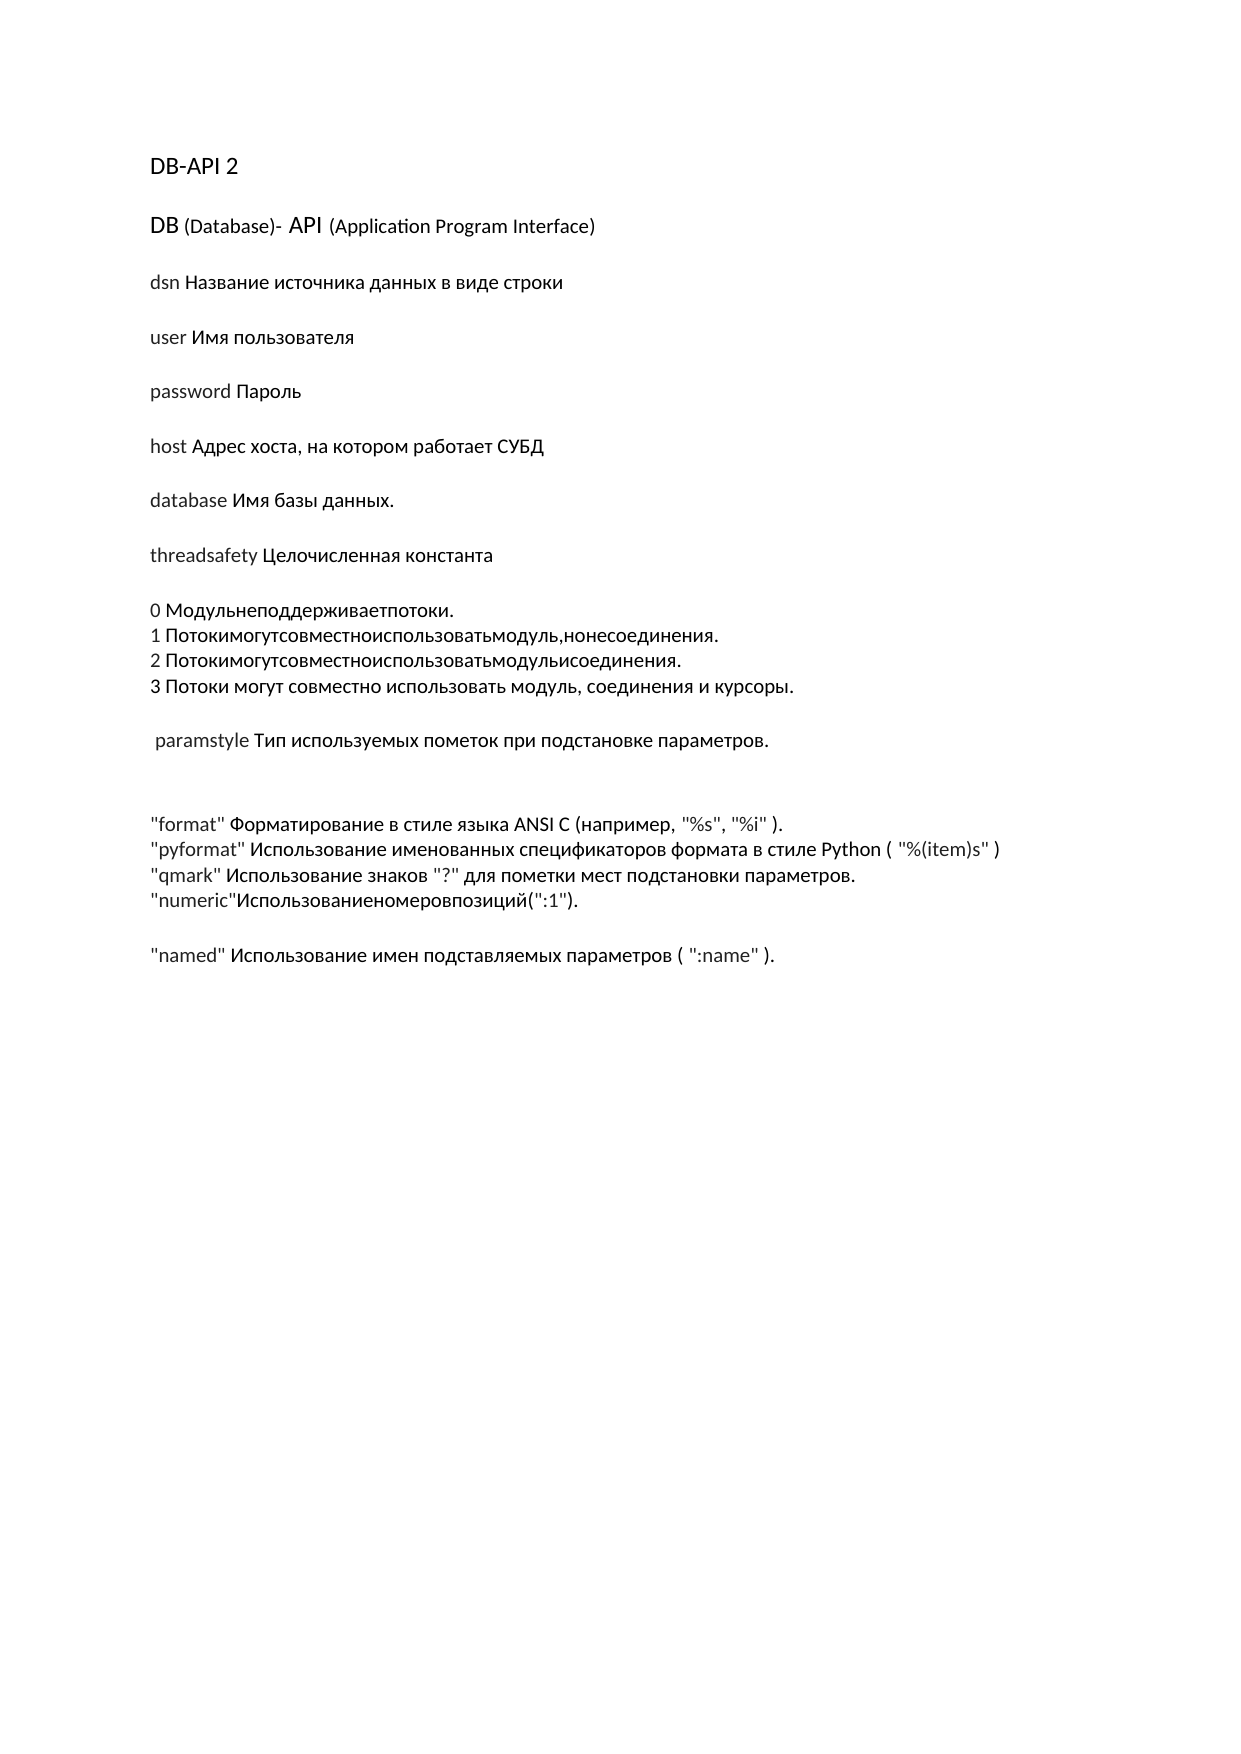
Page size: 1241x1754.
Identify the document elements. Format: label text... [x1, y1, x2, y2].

text 0 Модульнеподдерживаетпотоки. 1 Потокимогутсовместноиспользоватьмодуль,нонесоединения. 2 Потокимогутсовместноиспользоватьмодульисоединения. 3 Потоки могут совместно использовать модуль, соединения и курсоры. [150, 597, 1090, 698]
text host Адрес хоста, на котором работает СУБД [150, 433, 1090, 458]
text "named" Использование имен подставляемых параметров ( ":name" ). [150, 942, 1090, 967]
text paramstyle Тип используемых пометок при подстановке параметров. [150, 728, 1090, 782]
text threadsafety Целочисленная константа [150, 542, 1090, 568]
text dsn Название источника данных в виде строки [150, 269, 1090, 295]
text DB (Database)- API (Application Program Interface) [150, 210, 1090, 240]
text DB-API 2 [150, 150, 1090, 181]
text user Имя пользователя [150, 324, 1090, 349]
text database Имя базы данных. [150, 488, 1090, 513]
text "format" Форматирование в стиле языка ANSI C (например, "%s", "%i" ). "pyformat" Использование именованных спецификаторов формата в стиле Python ( "%(item)s" ) "qmark" Использование знаков "?" для пометки мест подстановки параметров. "numeric"Использованиеномеровпозиций(":1"). [150, 811, 1090, 913]
text password Пароль [150, 378, 1090, 404]
